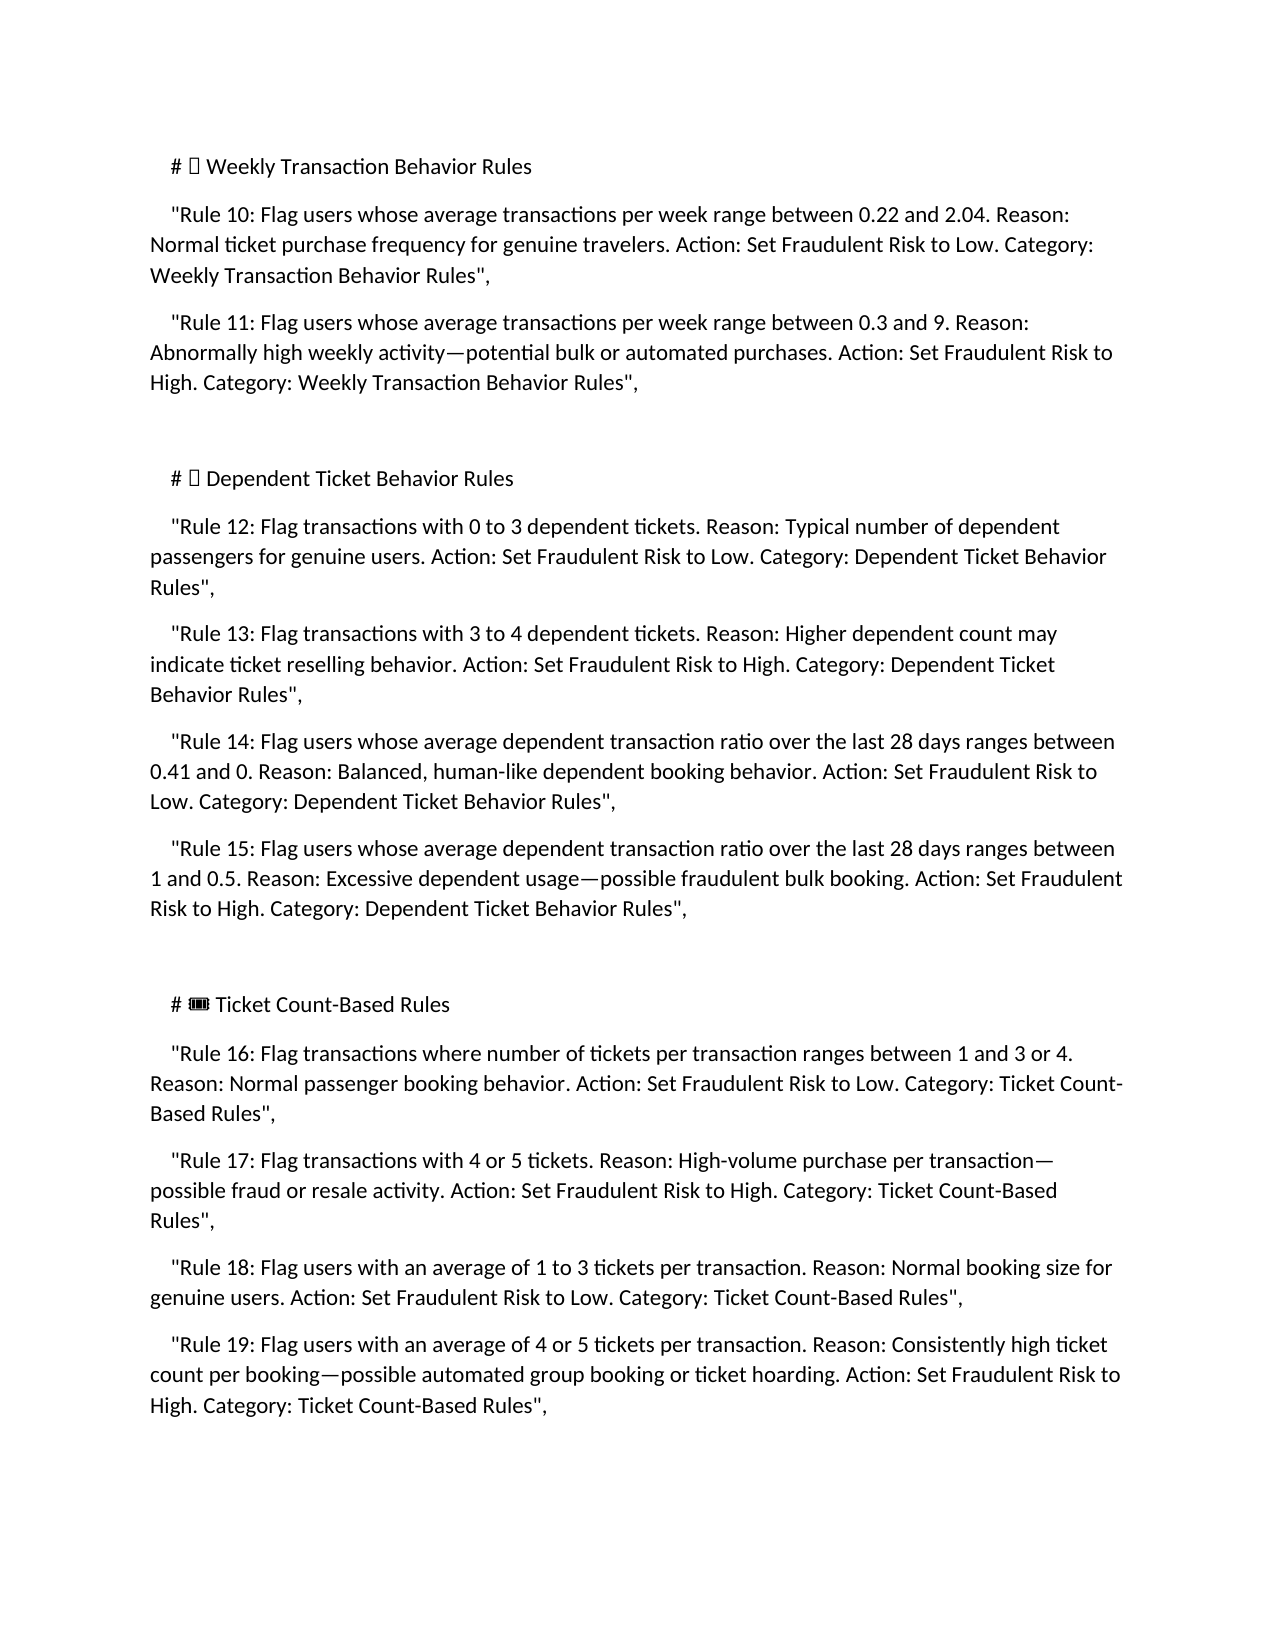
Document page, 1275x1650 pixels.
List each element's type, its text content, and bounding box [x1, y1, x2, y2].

text "Rule 13: Flag transactions with 3 to 4 dependent tickets. Reason: Higher dependent count may indicate ticket reselling behavior. Action: Set Fraudulent Risk to High. Category: Dependent Ticket Behavior Rules", [150, 619, 1125, 708]
text # 📆 Weekly Transaction Behavior Rules [150, 150, 1125, 181]
text "Rule 16: Flag transactions where number of tickets per transaction ranges between 1 and 3 or 4. Reason: Normal passenger booking behavior. Action: Set Fraudulent Risk to Low. Category: Ticket Count-Based Rules", [150, 1039, 1125, 1127]
text # 🎟 Ticket Count-Based Rules [150, 988, 1125, 1019]
text "Rule 11: Flag users whose average transactions per week range between 0.3 and 9. Reason: Abnormally high weekly activity—potential bulk or automated purchases. Action: Set Fraudulent Risk to High. Category: Weekly Transaction Behavior Rules", [150, 308, 1125, 396]
text "Rule 14: Flag users whose average dependent transaction ratio over the last 28 days ranges between 0.41 and 0. Reason: Balanced, human-like dependent booking behavior. Action: Set Fraudulent Risk to Low. Category: Dependent Ticket Behavior Rules", [150, 727, 1125, 815]
text "Rule 15: Flag users whose average dependent transaction ratio over the last 28 days ranges between 1 and 0.5. Reason: Excessive dependent usage—possible fraudulent bulk booking. Action: Set Fraudulent Risk to High. Category: Dependent Ticket Behavior Rules", [150, 834, 1125, 923]
text "Rule 12: Flag transactions with 0 to 3 dependent tickets. Reason: Typical number of dependent passengers for genuine users. Action: Set Fraudulent Risk to Low. Category: Dependent Ticket Behavior Rules", [150, 512, 1125, 601]
text "Rule 17: Flag transactions with 4 or 5 tickets. Reason: High-volume purchase per transaction—possible fraud or resale activity. Action: Set Fraudulent Risk to High. Category: Ticket Count-Based Rules", [150, 1146, 1125, 1234]
text "Rule 19: Flag users with an average of 4 or 5 tickets per transaction. Reason: Consistently high ticket count per booking—possible automated group booking or ticket hoarding. Action: Set Fraudulent Risk to High. Category: Ticket Count-Based Rules", [150, 1330, 1125, 1419]
text "Rule 10: Flag users whose average transactions per week range between 0.22 and 2.04. Reason: Normal ticket purchase frequency for genuine travelers. Action: Set Fraudulent Risk to Low. Category: Weekly Transaction Behavior Rules", [150, 200, 1125, 289]
text # 👥 Dependent Ticket Behavior Rules [150, 462, 1125, 493]
text "Rule 18: Flag users with an average of 1 to 3 tickets per transaction. Reason: Normal booking size for genuine users. Action: Set Fraudulent Risk to Low. Category: Ticket Count-Based Rules", [150, 1253, 1125, 1312]
